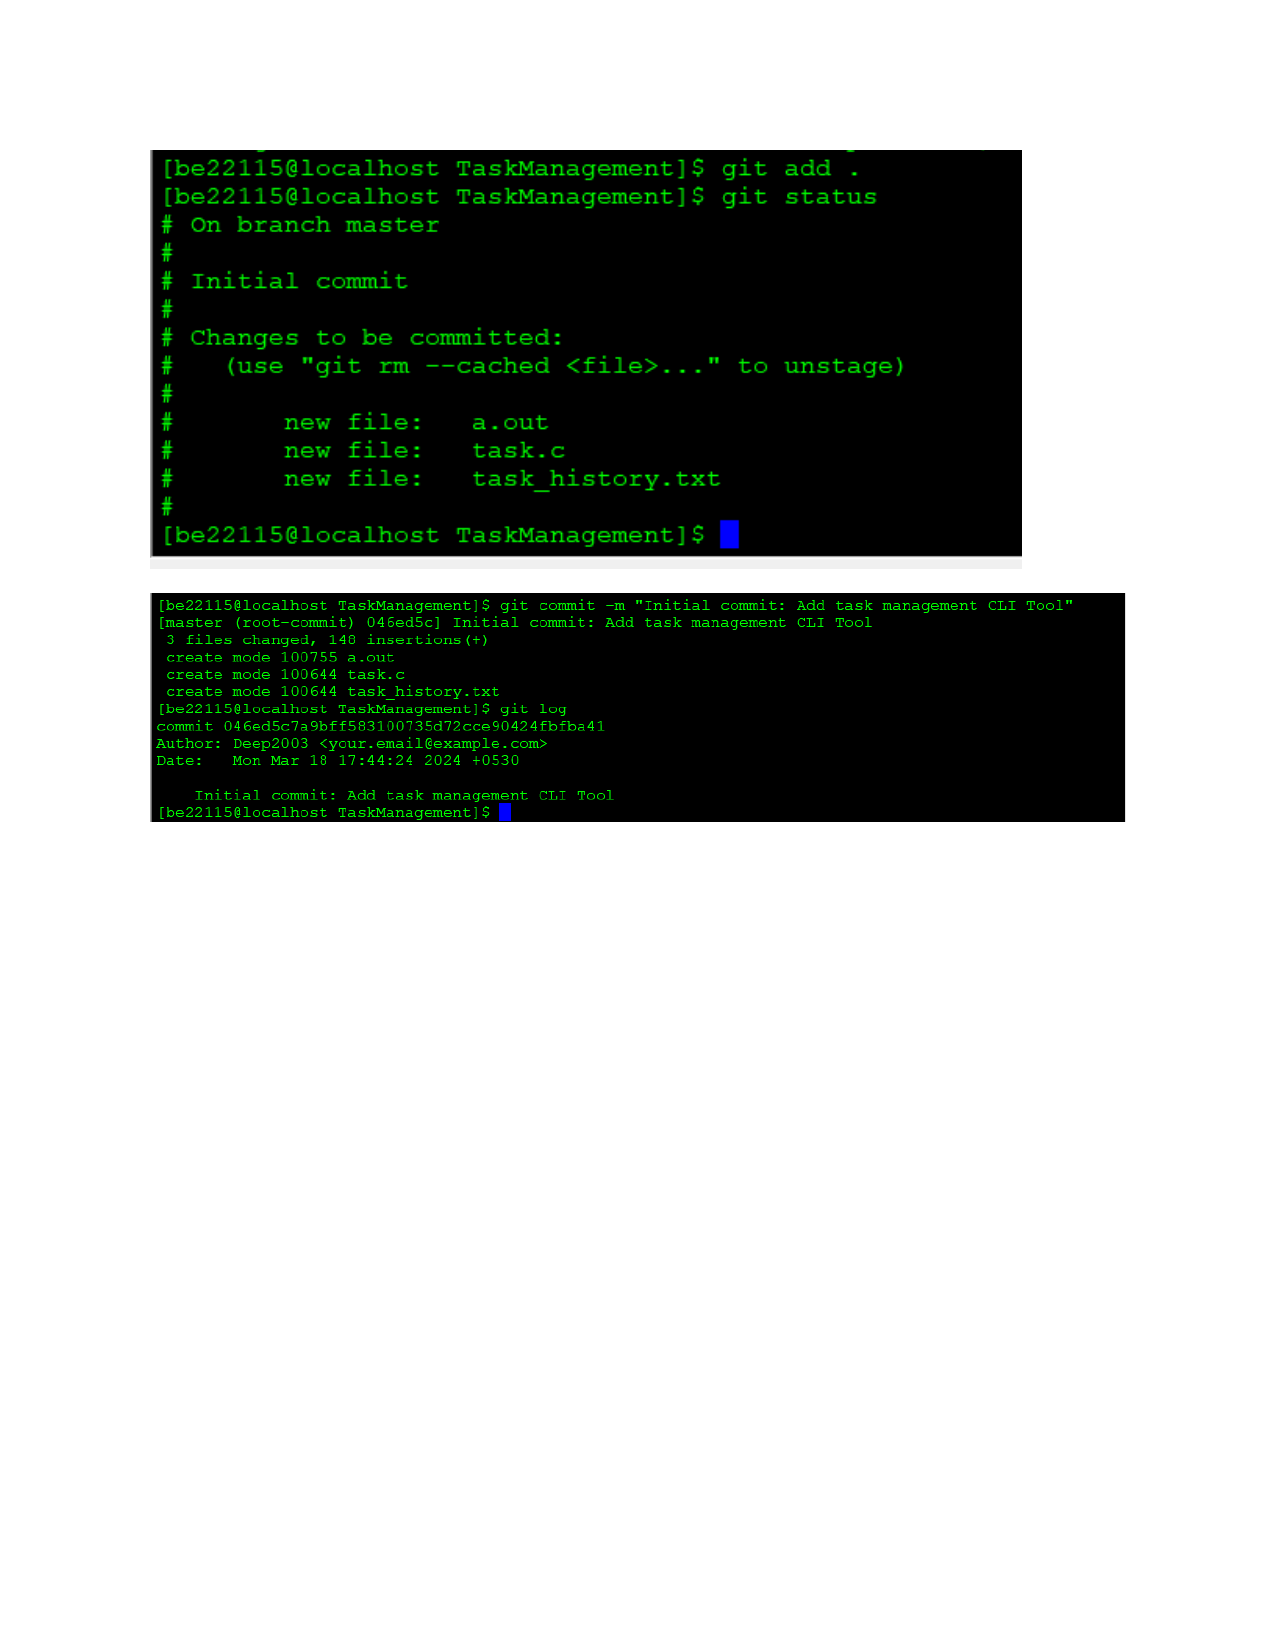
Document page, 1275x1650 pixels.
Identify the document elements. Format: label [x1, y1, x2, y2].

picture [150, 150, 1022, 569]
picture [150, 593, 1125, 822]
